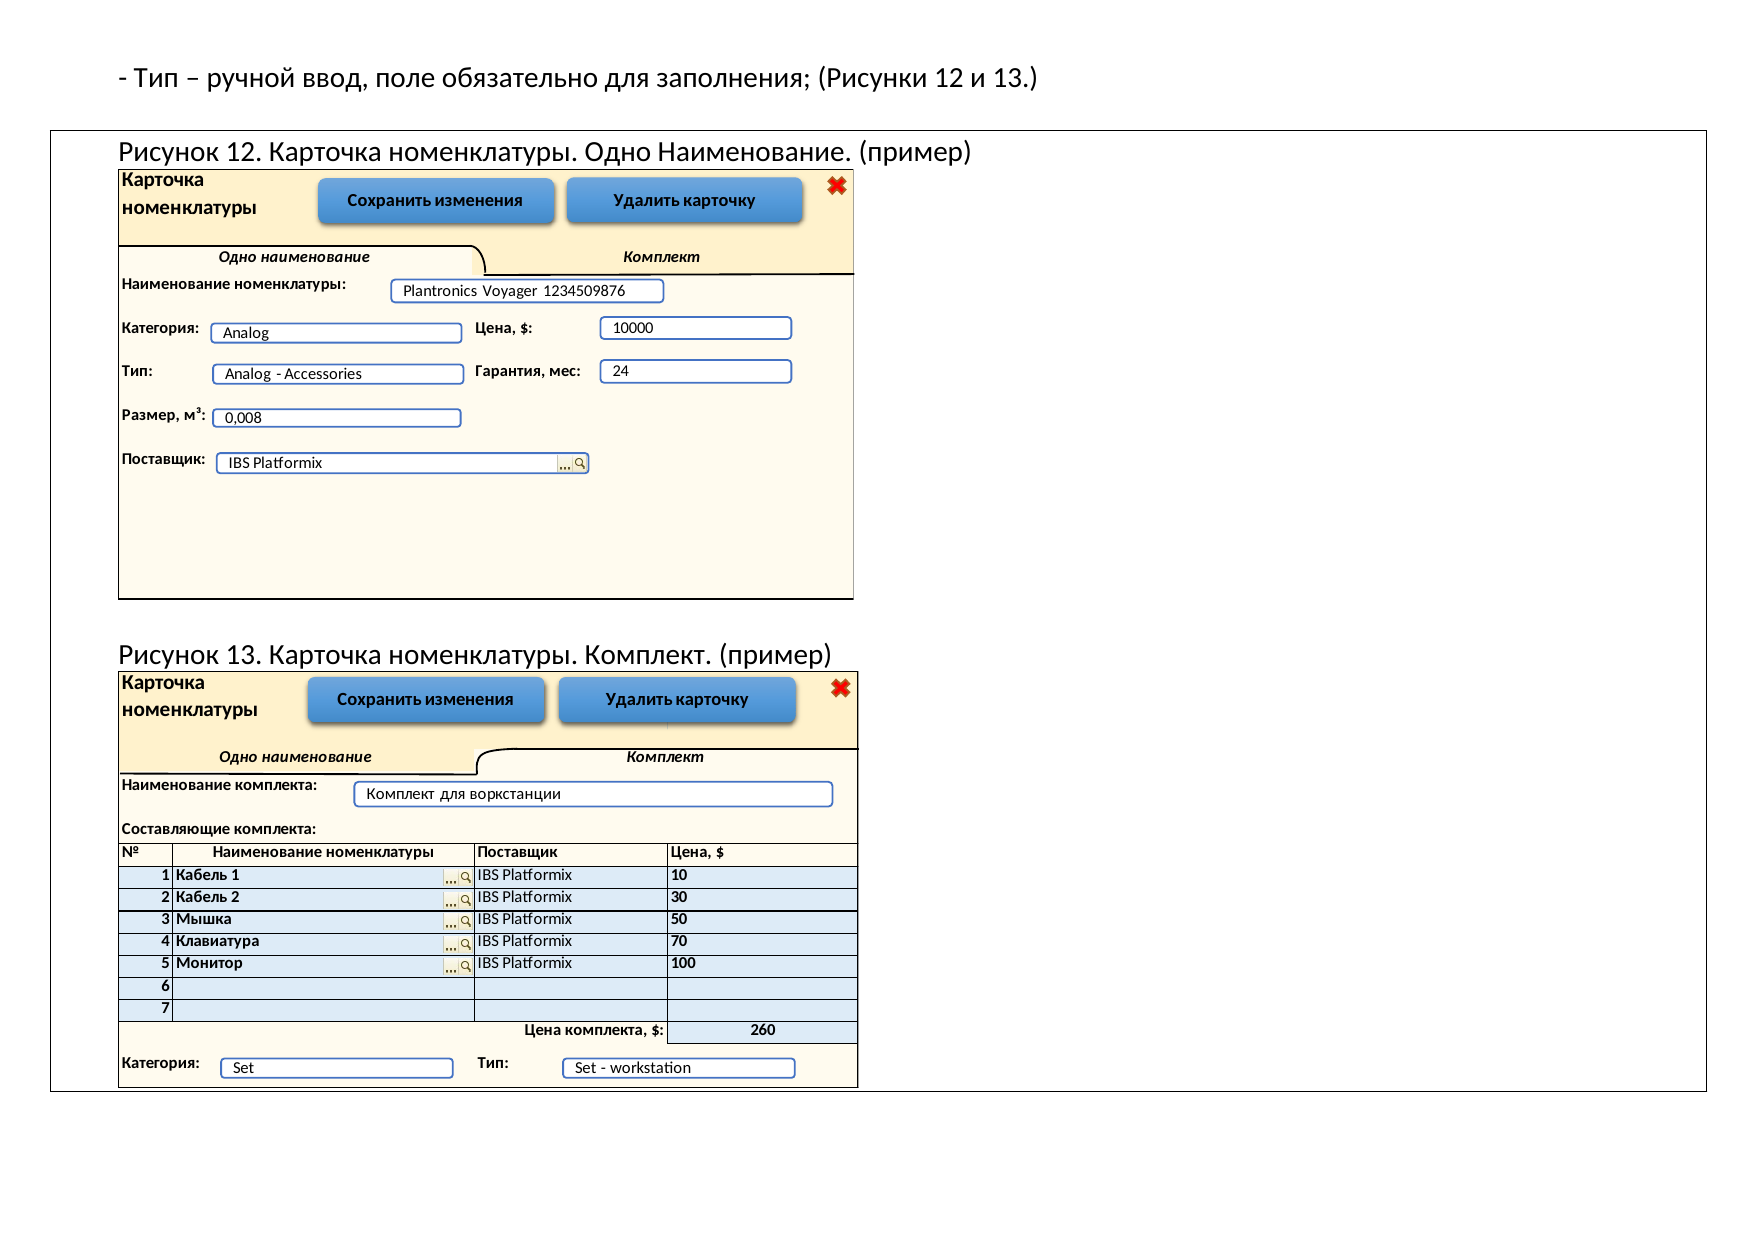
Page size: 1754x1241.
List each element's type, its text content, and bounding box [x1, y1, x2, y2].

text Рисунок 12. Карточка номенклатуры. Одно Наименование. (пример) [51, 131, 1706, 169]
text - Тип – ручной ввод, поле обязательно для заполнения; (Рисунки 12 и 13.) [59, 59, 1698, 95]
text Рисунок 13. Карточка номенклатуры. Комплект. (пример) [59, 636, 1698, 671]
